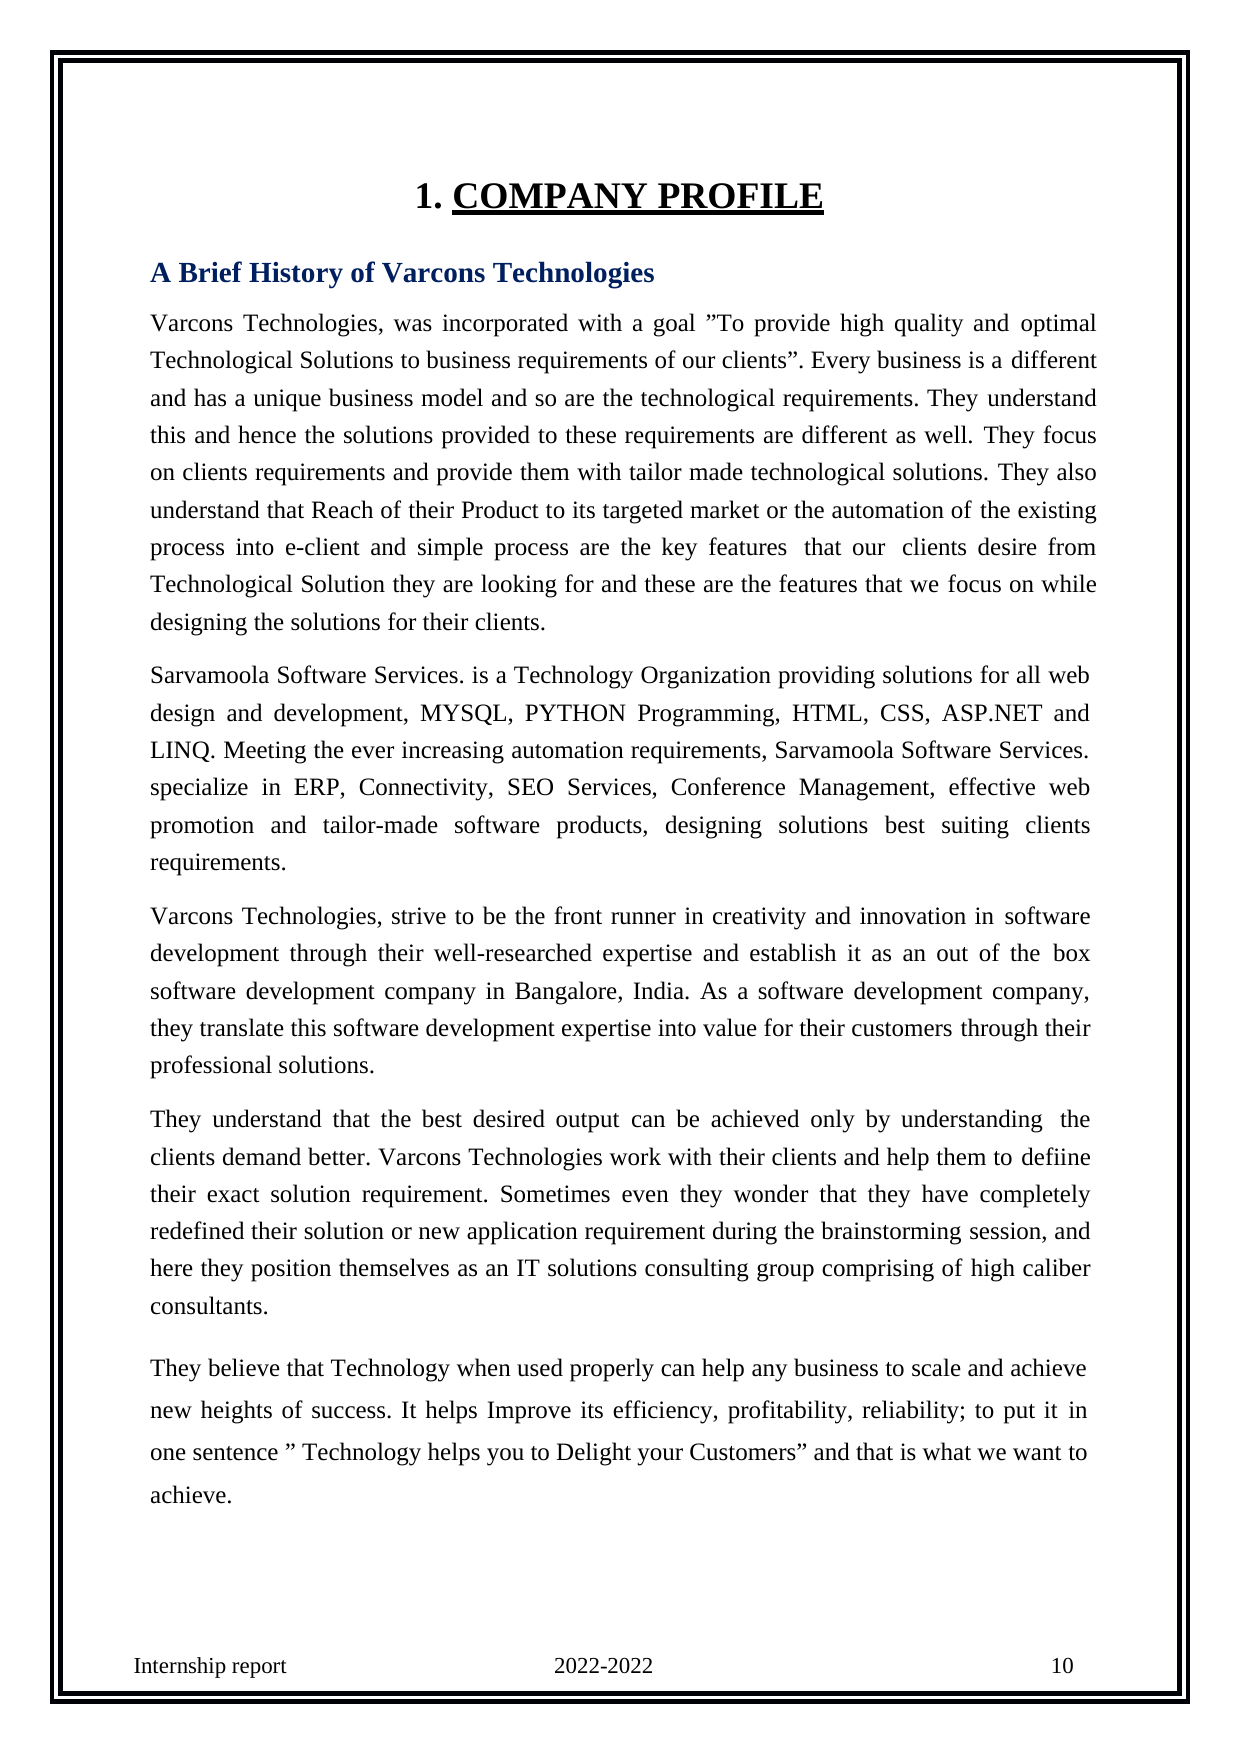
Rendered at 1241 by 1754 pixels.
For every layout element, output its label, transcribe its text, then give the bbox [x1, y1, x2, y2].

subtitle COMPANY PROFILE [414, 173, 1113, 216]
text They believe that Technology when used properly can help any business to scale and achieve new heights of success. It helps Improve its efficiency, profitability, reliability; to put it in one sentence ” Technology helps you to Delight your Customers” and that is what we want to achieve. [150, 1353, 1088, 1508]
text They understand that the best desired output can be achieved only by understanding the clients demand better. Varcons Technologies work with their clients and help them to defiine their exact solution requirement. Sometimes even they wonder that they have completely redefined their solution or new application requirement during the brainstorming session, and here they position themselves as an IT solutions consulting group comprising of high caliber consultants. [150, 1104, 1091, 1319]
text Sarvamoola Software Services. is a Technology Organization providing solutions for all web design and development, MYSQL, PYTHON Programming, HTML, CSS, ASP.NET and LINQ. Meeting the ever increasing automation requirements, Sarvamoola Software Services. specialize in ERP, Connectivity, SEO Services, Conference Management, effective web promotion and tailor-made software products, designing solutions best suiting clients requirements. [150, 661, 1091, 876]
text Varcons Technologies, was incorporated with a goal ”To provide high quality and optimal Technological Solutions to business requirements of our clients”. Every business is a different and has a unique business model and so are the technological requirements. They understand this and hence the solutions provided to these requirements are different as well. They focus on clients requirements and provide them with tailor made technological solutions. They also understand that Reach of their Product to its targeted market or the automation of the existing process into e-client and simple process are the key features that our clients desire from Technological Solution they are looking for and these are the features that we focus on while designing the solutions for their clients. [150, 308, 1097, 635]
text Varcons Technologies, strive to be the front runner in creativity and innovation in software development through their well-researched expertise and establish it as an out of the box software development company in Bangalore, India. As a software development company, they translate this software development expertise into value for their customers through their professional solutions. [150, 901, 1090, 1079]
subtitle A Brief History of Varcons Technologies [150, 256, 1113, 289]
